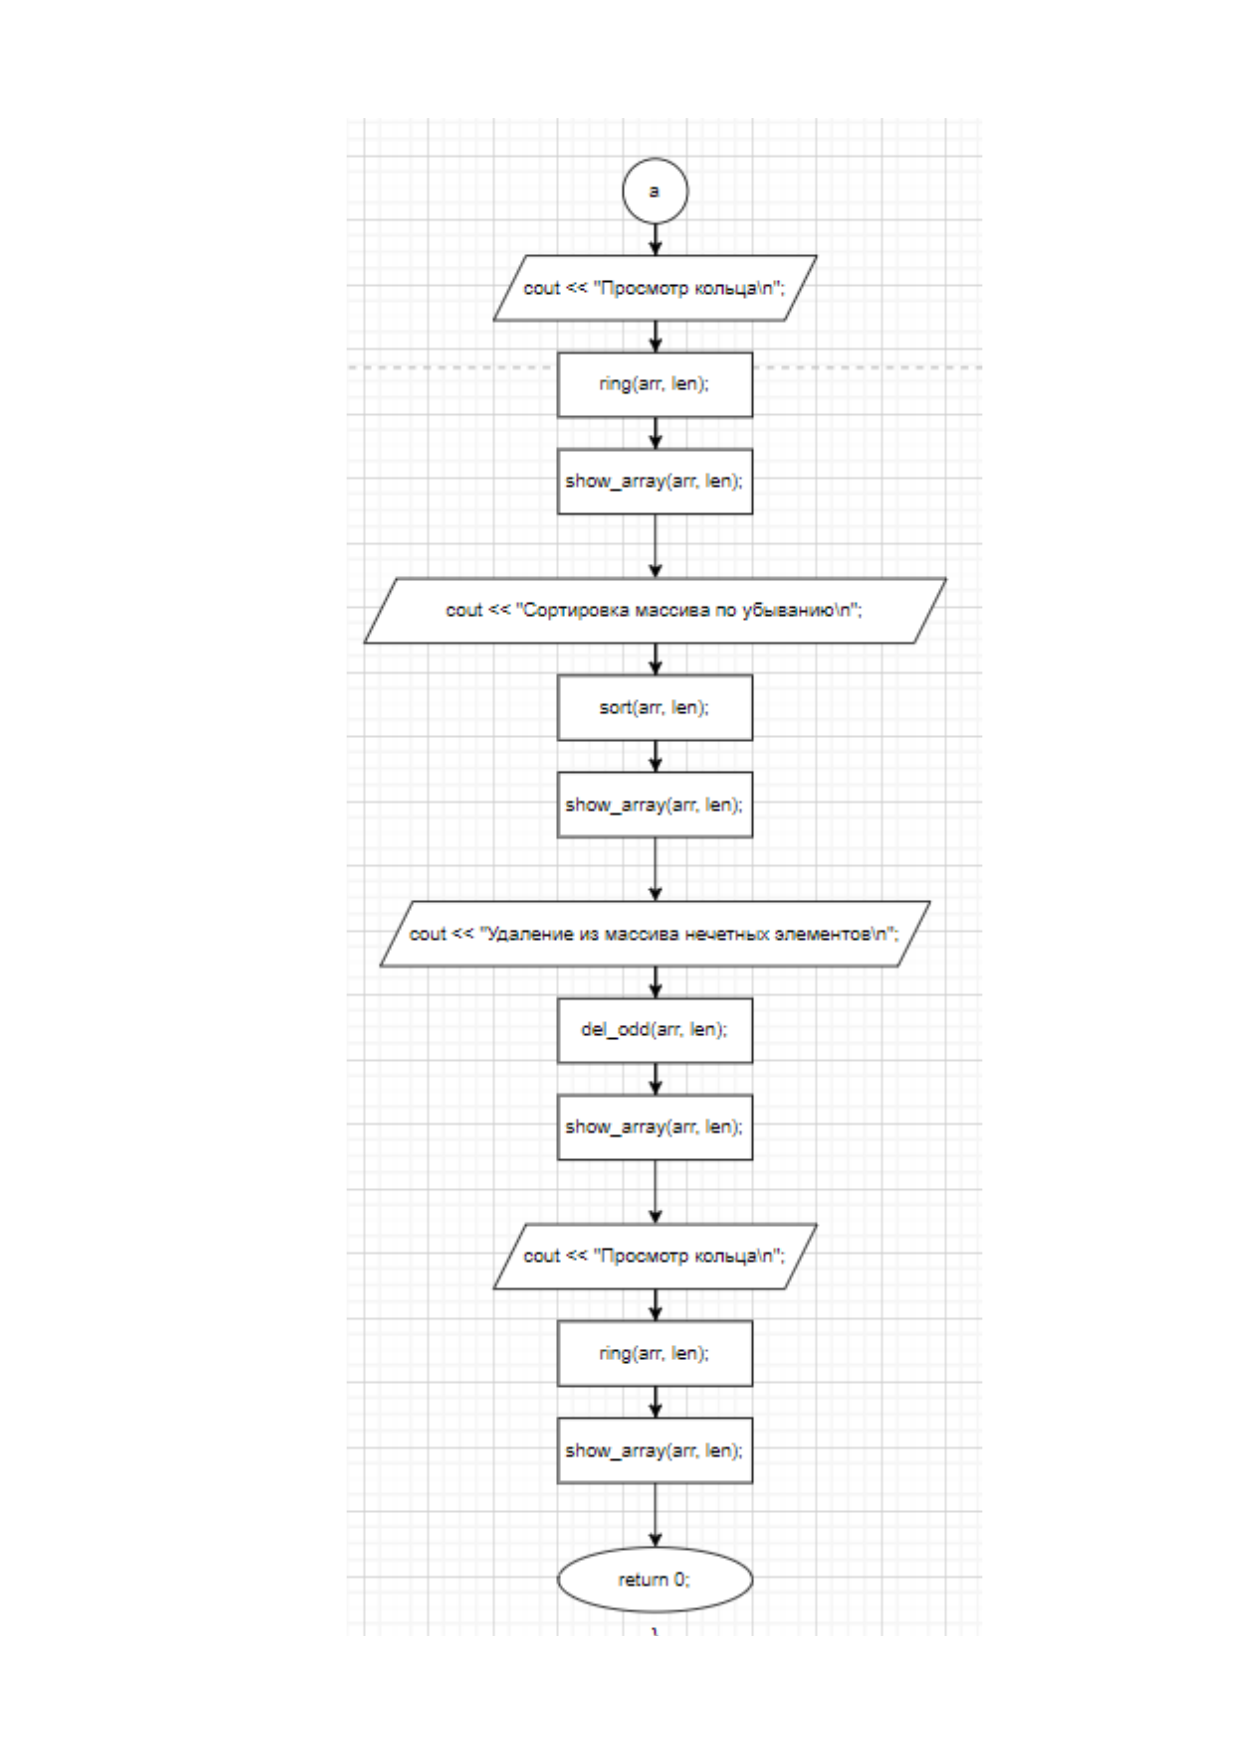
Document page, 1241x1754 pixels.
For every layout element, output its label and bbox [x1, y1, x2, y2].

picture [346, 118, 983, 1636]
